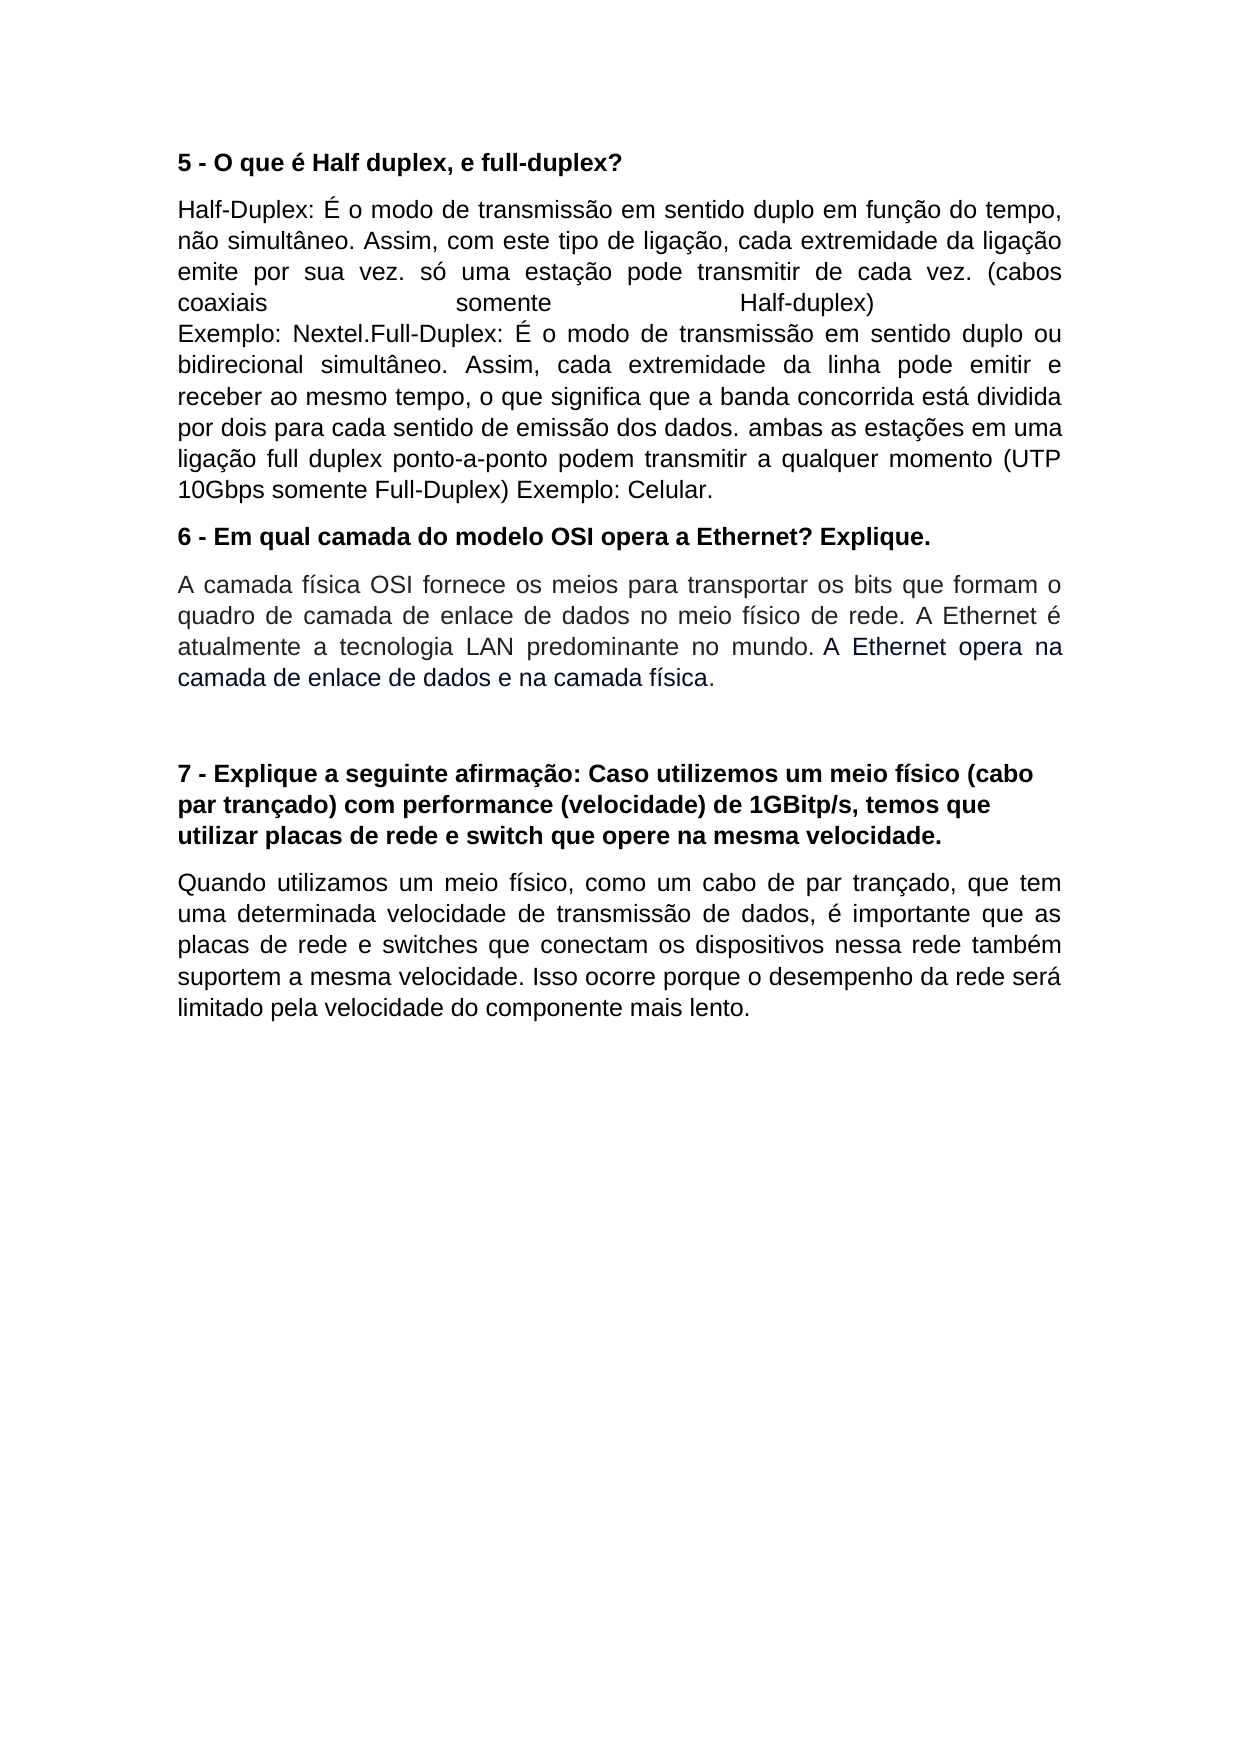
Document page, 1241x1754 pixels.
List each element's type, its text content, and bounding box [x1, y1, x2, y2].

text 5 - O que é Half duplex, e full-duplex? [177, 148, 1063, 176]
text A camada física OSI fornece os meios para transportar os bits que formam o quadro de camada de enlace de dados no meio físico de rede. A Ethernet é atualmente a tecnologia LAN predominante no mundo. A Ethernet opera na camada de enlace de dados e na camada física. [177, 630, 1063, 692]
text Half-Duplex: É o modo de transmissão em sentido duplo em função do tempo, não simultâneo. Assim, com este tipo de ligação, cada extremidade da ligação emite por sua vez. só uma estação pode transmitir de cada vez. (cabos coaxiais somente Half-duplex) Exemplo: Nextel.Full-Duplex: É o modo de transmissão em sentido duplo ou bidirecional simultâneo. Assim, cada extremidade da linha pode emitir e receber ao mesmo tempo, o que significa que a banda concorrida está dividida por dois para cada sentido de emissão dos dados. ambas as estações em uma ligação full duplex ponto-a-ponto podem transmitir a qualquer momento (UTP 10Gbps somente Full-Duplex) Exemplo: Celular. [177, 195, 1063, 503]
text 6 - Em qual camada do modelo OSI opera a Ethernet? Explique. [177, 522, 1063, 551]
text 7 - Explique a seguinte afirmação: Caso utilizemos um meio físico (cabo par trançado) com performance (velocidade) de 1GBitp/s, temos que utilizar placas de rede e switch que opere na mesma velocidade. [177, 759, 1063, 849]
text Quando utilizamos um meio físico, como um cabo de par trançado, que tem uma determinada velocidade de transmissão de dados, é importante que as placas de rede e switches que conectam os dispositivos nessa rede também suportem a mesma velocidade. Isso ocorre porque o desempenho da rede será limitado pela velocidade do componente mais lento. [177, 868, 1063, 1021]
